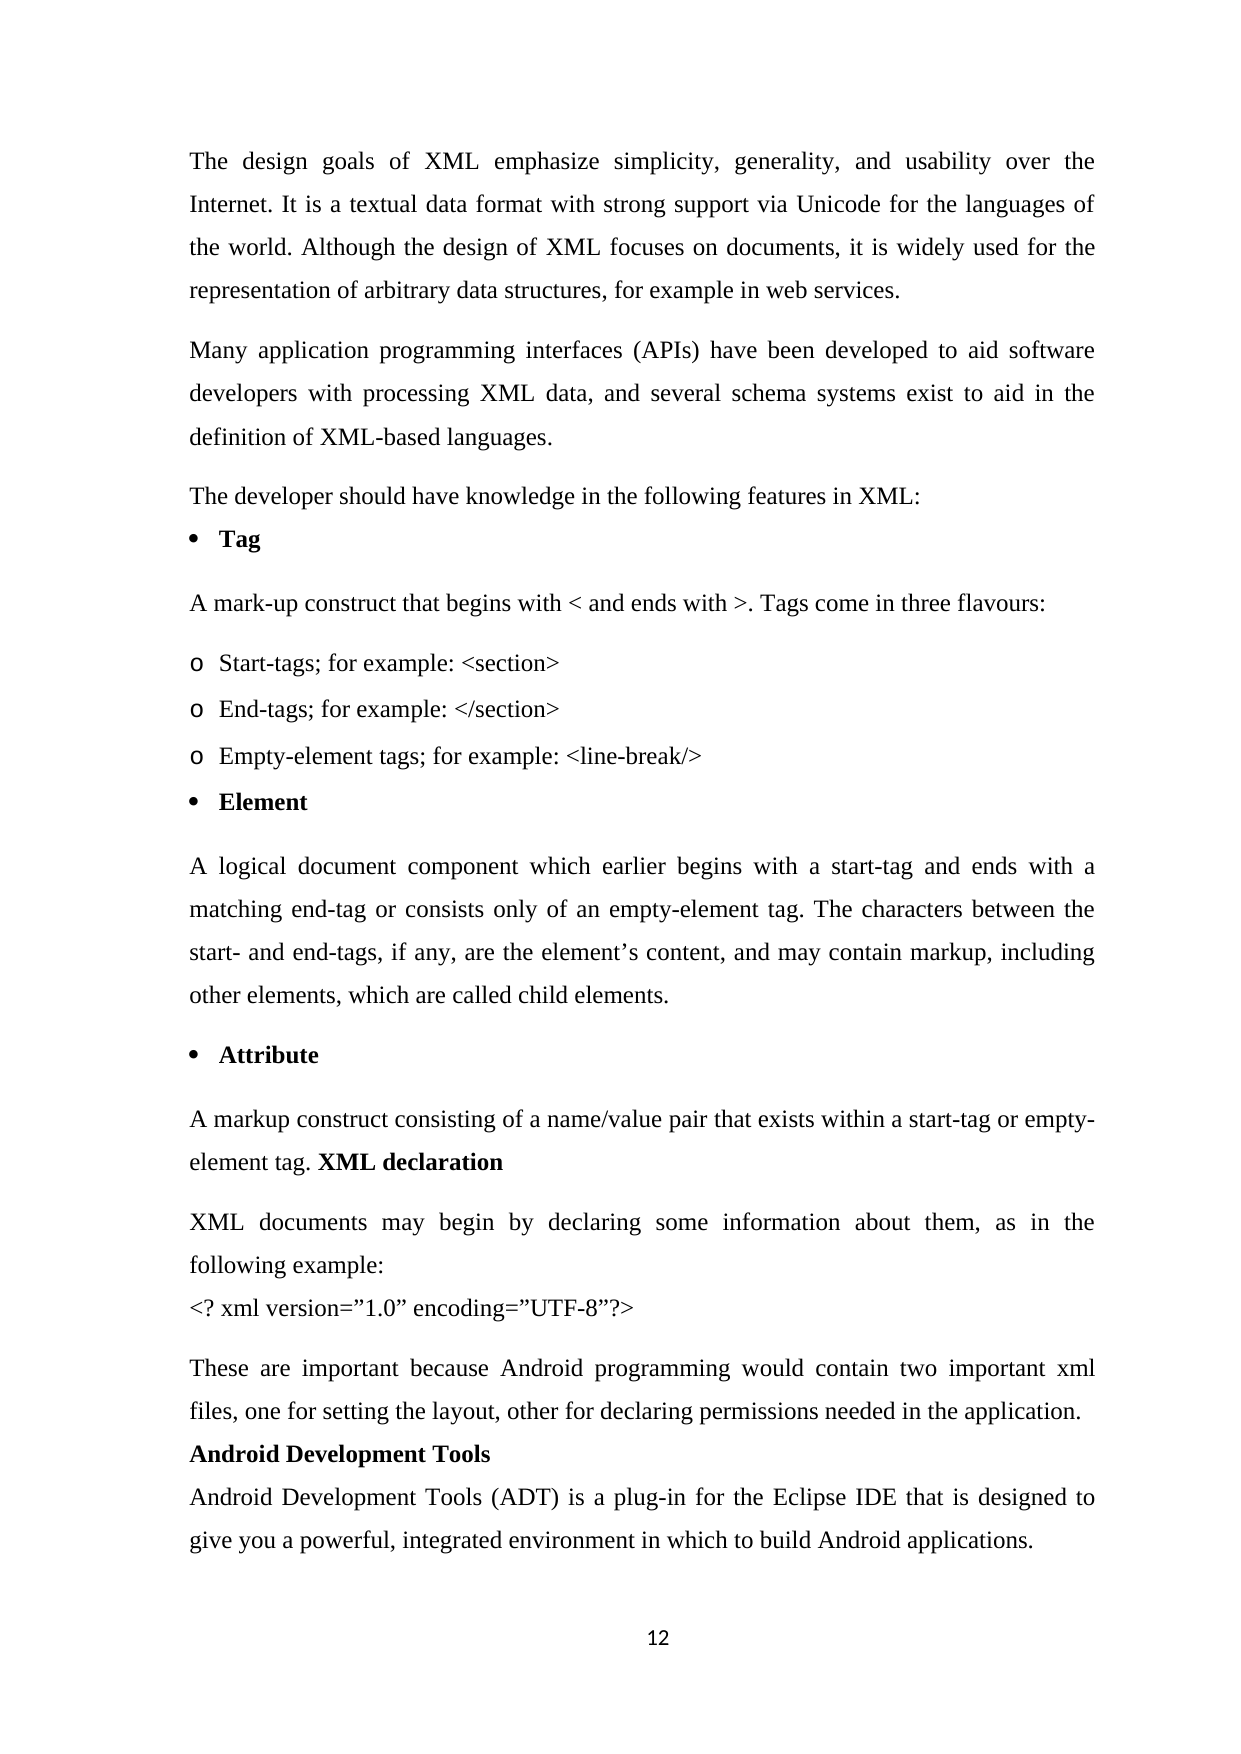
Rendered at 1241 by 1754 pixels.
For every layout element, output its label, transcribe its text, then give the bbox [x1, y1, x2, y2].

text The design goals of XML emphasize simplicity, generality, and usability over the Internet. It is a textual data format with strong support via Unicode for the languages of the world. Although the design of XML focuses on documents, it is widely used for the representation of arbitrary data structures, for example in web services. [189, 146, 1096, 304]
text The developer should have knowledge in the following features in XML: [189, 481, 1096, 510]
list End-tags; for example: </section> [189, 694, 1096, 725]
list Empty-element tags; for example: <line-break/> [189, 741, 1096, 772]
text These are important because Android programming would contain two important xml files, one for setting the layout, other for declaring permissions needed in the application. [189, 1353, 1096, 1425]
list Tag [189, 524, 1096, 553]
text XML documents may begin by declaring some information about them, as in the following example: [189, 1207, 1096, 1279]
list Element [189, 787, 1096, 816]
text A logical document component which earlier begins with a start-tag and ends with a matching end-tag or consists only of an empty-element tag. The characters between the start- and end-tags, if any, are the element’s content, and may contain markup, including other elements, which are called child elements. [189, 851, 1096, 1009]
list Attribute [189, 1040, 1096, 1069]
text Android Development Tools (ADT) is a plug-in for the Eclipse IDE that is designed to give you a powerful, integrated environment in which to build Android applications. [189, 1482, 1096, 1554]
text <? xml version=”1.0” encoding=”UTF-8”?> [189, 1293, 1096, 1322]
text Android Development Tools [189, 1439, 1096, 1468]
list Start-tags; for example: <section> [189, 648, 1096, 679]
text A markup construct consisting of a name/value pair that exists within a start-tag or empty-element tag. XML declaration [189, 1104, 1096, 1176]
text A mark-up construct that begins with < and ends with >. Tags come in three flavours: [189, 588, 1096, 617]
text Many application programming interfaces (APIs) have been developed to aid software developers with processing XML data, and several schema systems exist to aid in the definition of XML-based languages. [189, 335, 1096, 450]
